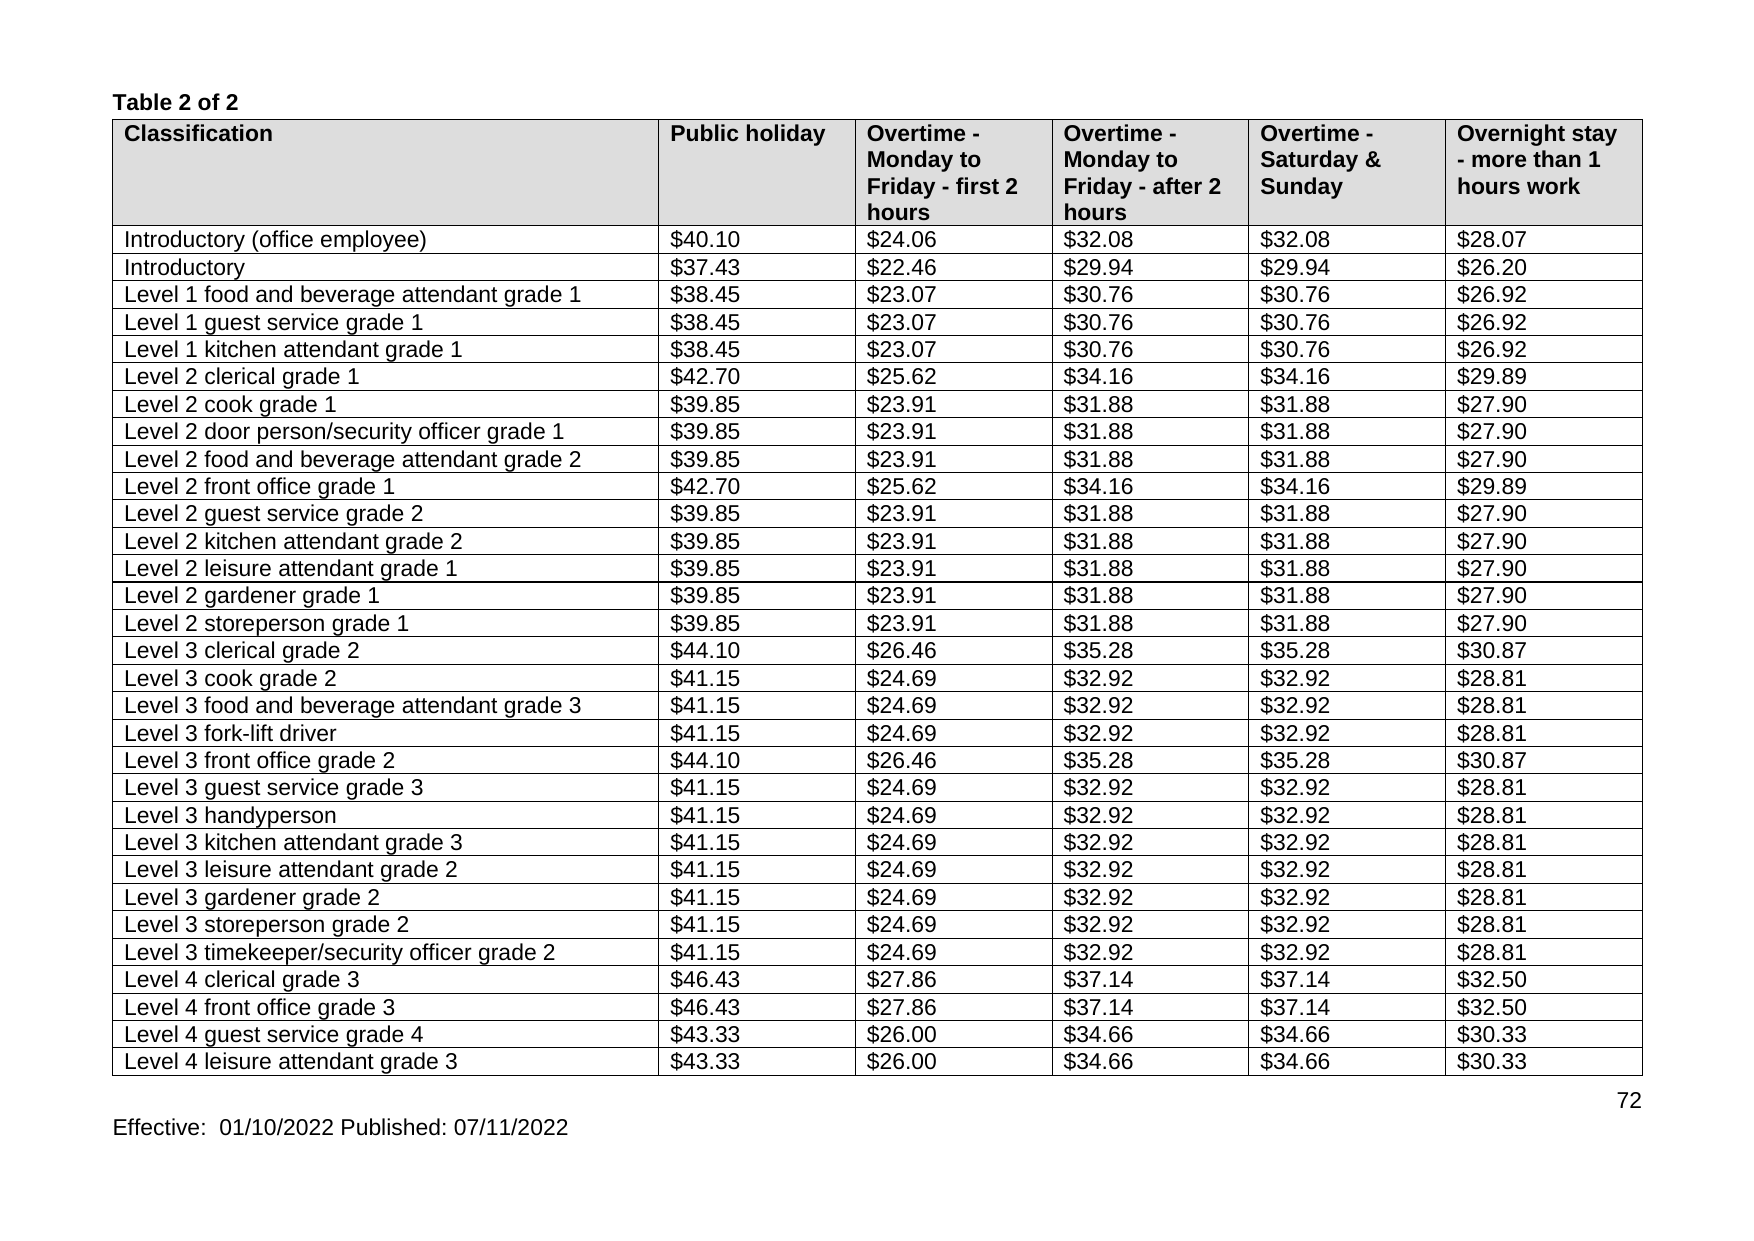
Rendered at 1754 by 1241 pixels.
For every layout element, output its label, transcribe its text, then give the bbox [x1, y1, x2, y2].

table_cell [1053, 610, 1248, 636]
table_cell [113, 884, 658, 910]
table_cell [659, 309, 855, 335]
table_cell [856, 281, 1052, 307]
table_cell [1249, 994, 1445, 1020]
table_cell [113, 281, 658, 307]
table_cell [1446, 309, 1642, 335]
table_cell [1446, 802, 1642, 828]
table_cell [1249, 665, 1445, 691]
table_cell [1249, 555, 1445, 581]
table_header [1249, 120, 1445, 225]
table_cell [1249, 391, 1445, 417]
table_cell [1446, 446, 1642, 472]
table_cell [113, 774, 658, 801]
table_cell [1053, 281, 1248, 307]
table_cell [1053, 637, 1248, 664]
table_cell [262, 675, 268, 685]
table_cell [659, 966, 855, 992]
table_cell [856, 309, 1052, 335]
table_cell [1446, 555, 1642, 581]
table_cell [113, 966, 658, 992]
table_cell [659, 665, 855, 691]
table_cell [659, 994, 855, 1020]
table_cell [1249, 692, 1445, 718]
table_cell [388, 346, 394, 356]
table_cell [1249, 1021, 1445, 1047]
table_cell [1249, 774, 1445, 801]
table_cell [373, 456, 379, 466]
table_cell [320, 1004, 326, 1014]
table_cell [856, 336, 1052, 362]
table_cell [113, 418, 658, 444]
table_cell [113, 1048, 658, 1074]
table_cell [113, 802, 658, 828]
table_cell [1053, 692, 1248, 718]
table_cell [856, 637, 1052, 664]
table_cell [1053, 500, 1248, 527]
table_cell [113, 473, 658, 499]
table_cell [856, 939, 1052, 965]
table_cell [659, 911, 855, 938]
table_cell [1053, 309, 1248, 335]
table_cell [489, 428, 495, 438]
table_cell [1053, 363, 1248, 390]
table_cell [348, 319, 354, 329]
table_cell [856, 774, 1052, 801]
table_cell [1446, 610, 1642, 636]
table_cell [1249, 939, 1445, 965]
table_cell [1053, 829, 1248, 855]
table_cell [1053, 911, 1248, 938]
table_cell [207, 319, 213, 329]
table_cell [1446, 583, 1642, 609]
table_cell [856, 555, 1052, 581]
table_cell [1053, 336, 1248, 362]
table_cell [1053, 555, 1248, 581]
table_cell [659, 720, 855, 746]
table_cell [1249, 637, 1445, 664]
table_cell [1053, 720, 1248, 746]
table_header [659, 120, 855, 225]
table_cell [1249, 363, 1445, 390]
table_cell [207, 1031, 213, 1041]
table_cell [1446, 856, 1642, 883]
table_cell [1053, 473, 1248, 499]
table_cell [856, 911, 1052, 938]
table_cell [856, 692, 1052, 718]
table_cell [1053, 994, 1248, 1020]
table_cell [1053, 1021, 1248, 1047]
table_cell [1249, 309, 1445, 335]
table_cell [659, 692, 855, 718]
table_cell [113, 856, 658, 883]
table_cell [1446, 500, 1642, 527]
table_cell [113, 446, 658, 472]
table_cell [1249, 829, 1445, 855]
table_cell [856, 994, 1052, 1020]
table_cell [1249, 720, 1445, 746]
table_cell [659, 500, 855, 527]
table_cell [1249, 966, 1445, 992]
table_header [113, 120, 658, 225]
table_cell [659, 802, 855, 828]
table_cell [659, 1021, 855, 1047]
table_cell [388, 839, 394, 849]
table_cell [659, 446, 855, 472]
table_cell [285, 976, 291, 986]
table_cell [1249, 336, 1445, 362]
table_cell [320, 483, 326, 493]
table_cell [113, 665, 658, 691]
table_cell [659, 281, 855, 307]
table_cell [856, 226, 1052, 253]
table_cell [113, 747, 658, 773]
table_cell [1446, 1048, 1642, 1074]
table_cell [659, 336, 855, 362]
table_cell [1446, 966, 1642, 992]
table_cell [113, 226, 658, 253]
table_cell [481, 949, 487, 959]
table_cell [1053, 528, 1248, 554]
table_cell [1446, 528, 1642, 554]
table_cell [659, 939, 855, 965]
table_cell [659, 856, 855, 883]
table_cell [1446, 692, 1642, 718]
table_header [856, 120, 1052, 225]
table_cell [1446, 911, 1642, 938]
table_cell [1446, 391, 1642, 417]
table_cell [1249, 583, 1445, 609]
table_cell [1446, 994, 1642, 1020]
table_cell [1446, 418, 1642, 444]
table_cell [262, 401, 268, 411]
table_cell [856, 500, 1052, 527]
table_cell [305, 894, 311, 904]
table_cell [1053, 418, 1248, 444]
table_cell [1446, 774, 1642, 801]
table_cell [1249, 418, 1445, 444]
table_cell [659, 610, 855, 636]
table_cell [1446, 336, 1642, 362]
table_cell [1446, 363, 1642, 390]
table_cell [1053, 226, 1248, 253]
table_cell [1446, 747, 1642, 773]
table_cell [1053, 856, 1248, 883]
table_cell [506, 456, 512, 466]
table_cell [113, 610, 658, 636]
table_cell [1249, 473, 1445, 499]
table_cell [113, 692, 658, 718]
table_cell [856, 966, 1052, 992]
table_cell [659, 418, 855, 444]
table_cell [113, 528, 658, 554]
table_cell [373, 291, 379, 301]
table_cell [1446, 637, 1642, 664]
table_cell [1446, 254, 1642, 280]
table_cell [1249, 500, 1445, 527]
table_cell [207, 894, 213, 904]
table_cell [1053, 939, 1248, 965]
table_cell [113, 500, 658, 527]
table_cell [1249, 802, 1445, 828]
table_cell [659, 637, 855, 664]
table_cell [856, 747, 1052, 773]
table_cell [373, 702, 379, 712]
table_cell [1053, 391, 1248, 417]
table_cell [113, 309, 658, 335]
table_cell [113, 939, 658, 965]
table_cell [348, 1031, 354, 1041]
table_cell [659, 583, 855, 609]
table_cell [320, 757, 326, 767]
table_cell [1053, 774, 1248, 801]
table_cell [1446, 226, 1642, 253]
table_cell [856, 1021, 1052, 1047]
text Table 2 of 2 [112, 89, 1642, 115]
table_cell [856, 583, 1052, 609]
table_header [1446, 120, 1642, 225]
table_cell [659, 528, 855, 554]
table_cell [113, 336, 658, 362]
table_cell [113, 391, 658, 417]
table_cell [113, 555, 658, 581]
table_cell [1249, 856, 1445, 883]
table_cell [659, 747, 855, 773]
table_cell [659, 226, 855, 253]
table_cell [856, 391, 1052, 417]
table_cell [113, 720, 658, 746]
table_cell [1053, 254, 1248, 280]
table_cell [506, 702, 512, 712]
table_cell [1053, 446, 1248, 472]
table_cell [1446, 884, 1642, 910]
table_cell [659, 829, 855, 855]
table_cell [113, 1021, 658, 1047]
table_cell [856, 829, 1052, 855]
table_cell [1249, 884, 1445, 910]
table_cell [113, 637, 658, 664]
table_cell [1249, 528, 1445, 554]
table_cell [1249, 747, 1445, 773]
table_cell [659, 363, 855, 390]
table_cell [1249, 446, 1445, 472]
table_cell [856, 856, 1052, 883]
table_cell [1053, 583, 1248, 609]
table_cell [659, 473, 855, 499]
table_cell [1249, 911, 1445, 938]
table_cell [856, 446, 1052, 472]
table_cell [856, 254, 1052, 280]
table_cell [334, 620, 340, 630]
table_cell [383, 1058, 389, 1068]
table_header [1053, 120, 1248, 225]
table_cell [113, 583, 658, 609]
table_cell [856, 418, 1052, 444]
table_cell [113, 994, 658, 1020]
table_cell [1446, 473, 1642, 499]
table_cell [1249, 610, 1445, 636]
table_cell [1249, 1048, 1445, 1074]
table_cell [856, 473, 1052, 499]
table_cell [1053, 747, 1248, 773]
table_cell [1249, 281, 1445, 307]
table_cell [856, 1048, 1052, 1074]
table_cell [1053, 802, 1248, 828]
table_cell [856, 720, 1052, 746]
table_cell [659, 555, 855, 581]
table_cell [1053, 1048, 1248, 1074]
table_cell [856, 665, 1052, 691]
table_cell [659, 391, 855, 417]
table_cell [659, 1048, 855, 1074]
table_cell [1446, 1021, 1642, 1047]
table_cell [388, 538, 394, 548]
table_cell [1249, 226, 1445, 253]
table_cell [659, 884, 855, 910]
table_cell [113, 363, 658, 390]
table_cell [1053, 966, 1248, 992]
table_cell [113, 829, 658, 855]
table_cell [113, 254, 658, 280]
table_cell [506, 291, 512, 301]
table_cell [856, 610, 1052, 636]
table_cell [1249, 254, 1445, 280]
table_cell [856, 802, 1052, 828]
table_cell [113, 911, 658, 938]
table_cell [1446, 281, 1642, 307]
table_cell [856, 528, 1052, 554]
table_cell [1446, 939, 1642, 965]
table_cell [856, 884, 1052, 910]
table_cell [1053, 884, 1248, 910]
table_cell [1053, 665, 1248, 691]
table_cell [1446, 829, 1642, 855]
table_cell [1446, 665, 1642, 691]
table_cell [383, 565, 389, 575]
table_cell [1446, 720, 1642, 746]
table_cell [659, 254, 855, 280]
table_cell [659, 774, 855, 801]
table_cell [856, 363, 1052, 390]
